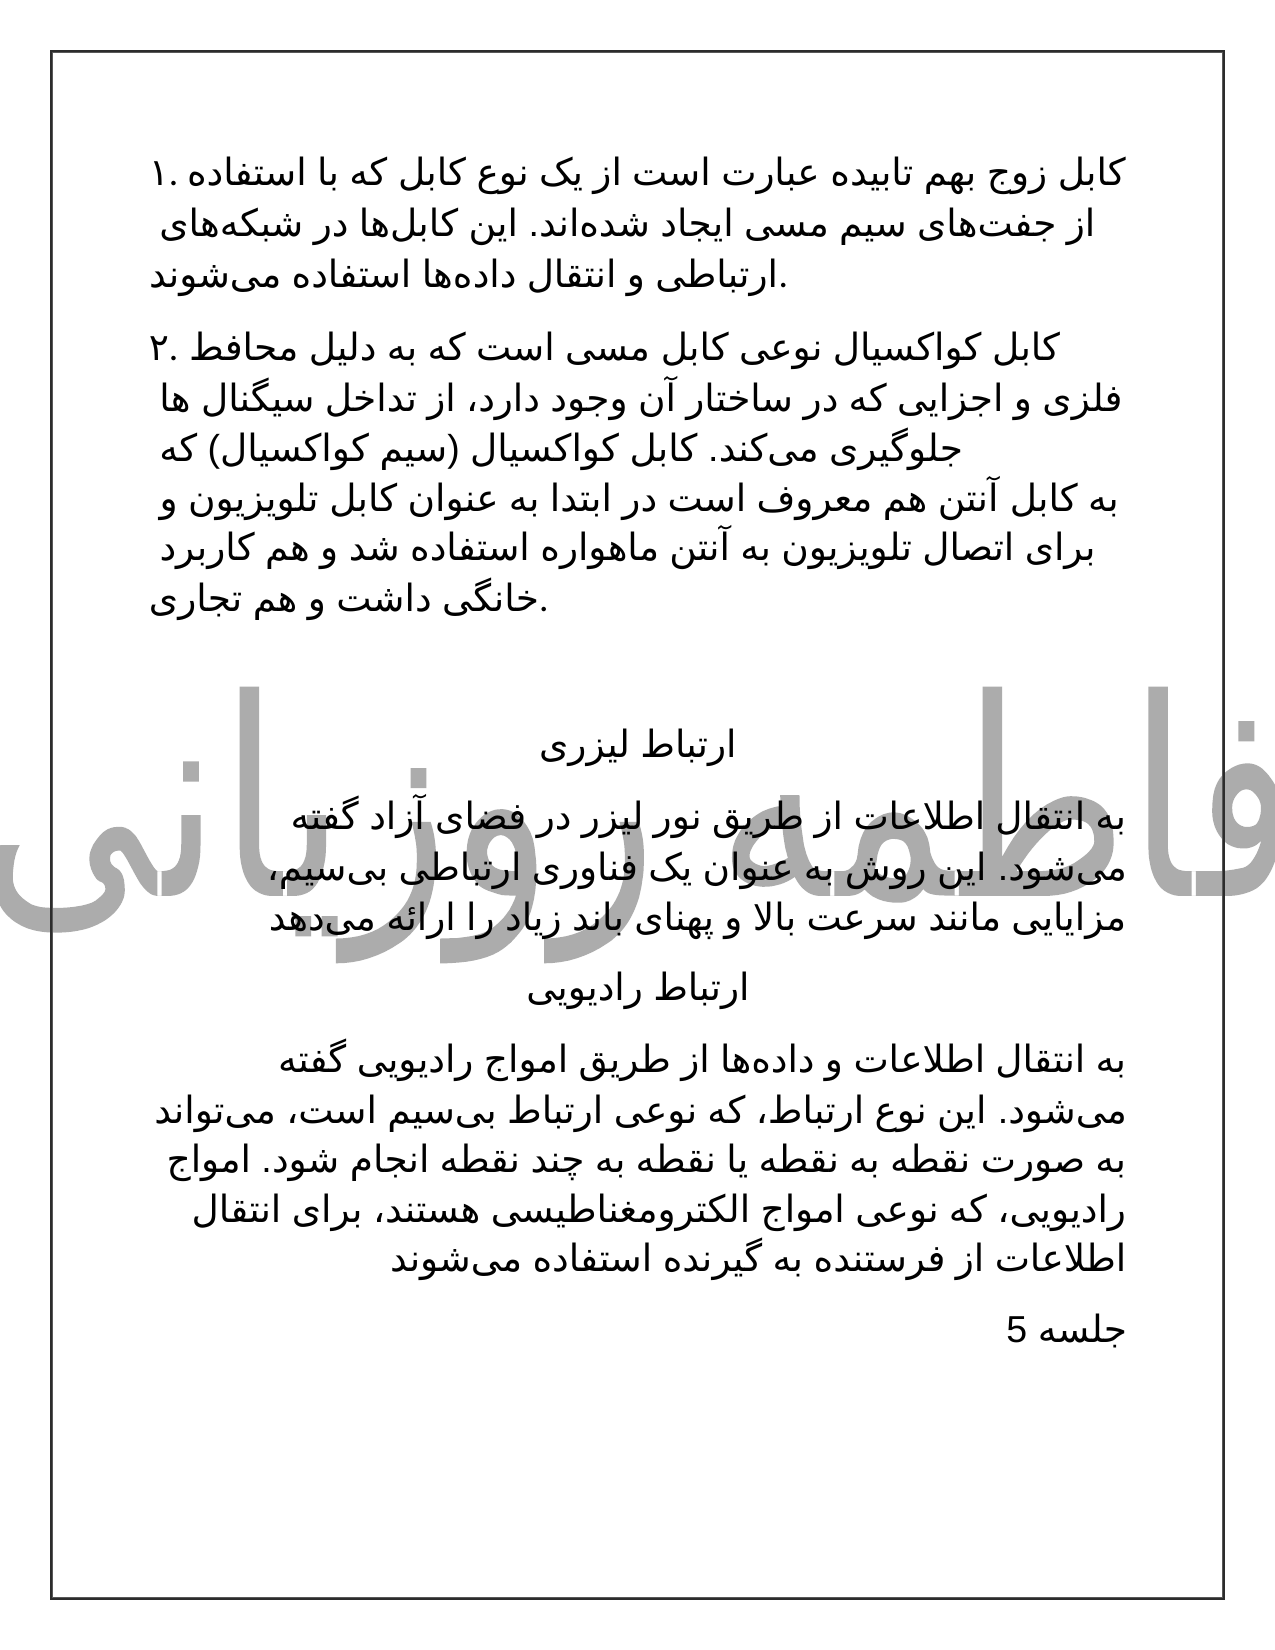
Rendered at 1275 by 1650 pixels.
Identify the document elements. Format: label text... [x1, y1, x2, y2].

text ۲.کابل کواکسیال نوعی کابل مسی است که به دلیل محافط فلزی و اجزایی که در ساختار آن وجود دارد، از تداخل سیگنال ها جلوگیری می‌کند. کابل کواکسیال (سیم کواکسیال) که به کابل آنتن هم معروف است در ابتدا به عنوان کابل تلویزیون و برای اتصال تلویزیون به آنتن ماهواره استفاده شد و هم کاربرد خانگی داشت و هم تجاری. [148, 324, 1126, 621]
text به انتقال اطلاعات از طریق نور لیزر در فضای آزاد گفته می‌شود. این روش به عنوان یک فناوری ارتباطی بی‌سیم، مزایایی مانند سرعت بالا و پهنای باند زیاد را ارائه می‌دهد [148, 793, 1126, 938]
text ۱. کابل زوج بهم تابیده عبارت است از یک نوع کابل که با استفاده از جفت‌های سیم مسی ایجاد شده‌اند. این کابل‌ها در شبکه‌های ارتباطی و انتقال داده‌ها استفاده می‌شوند. [148, 148, 1126, 297]
text ارتباط لیزری [148, 722, 1126, 766]
text ارتباط رادیویی [148, 965, 1126, 1008]
text جلسه 5 [148, 1307, 1126, 1350]
text به انتقال اطلاعات و داده‌ها از طریق امواج رادیویی گفته می‌شود. این نوع ارتباط، که نوعی ارتباط بی‌سیم است، می‌تواند به صورت نقطه به نقطه یا نقطه به چند نقطه انجام شود. امواج رادیویی، که نوعی امواج الکترومغناطیسی هستند، برای انتقال اطلاعات از فرستنده به گیرنده استفاده می‌شوند [148, 1036, 1126, 1280]
